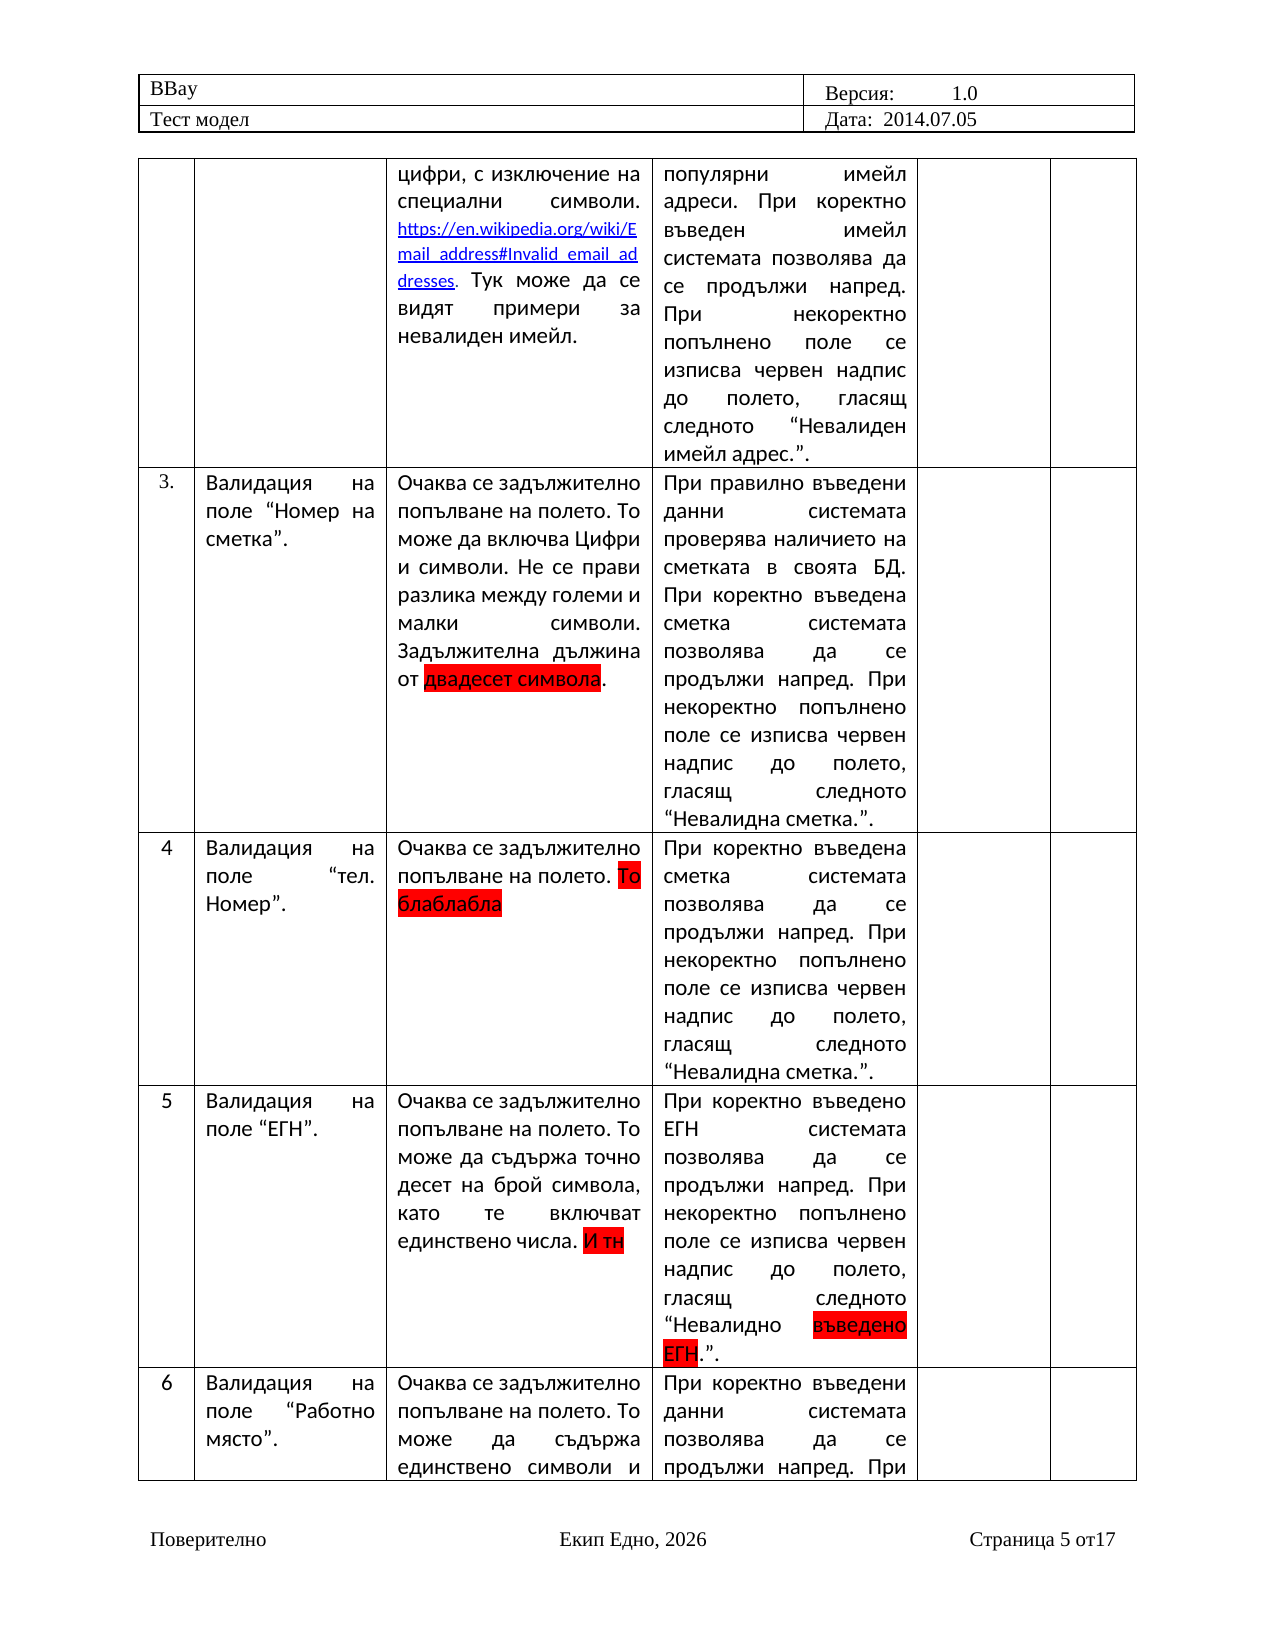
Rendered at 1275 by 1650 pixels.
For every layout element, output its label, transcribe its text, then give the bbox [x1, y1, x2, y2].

table_cell При коректно въведена сметка системата позволява да се продължи напред. При некоректно попълнено поле се изписва червен надпис до полето, гласящ следното “Невалидна сметка.”. [653, 833, 917, 1085]
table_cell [387, 159, 652, 467]
table_cell [918, 1086, 1050, 1367]
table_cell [653, 159, 917, 467]
table_cell [918, 468, 1050, 832]
table_cell [1051, 1368, 1136, 1480]
table_cell [918, 1368, 1050, 1480]
table_cell [1051, 833, 1136, 1085]
table_cell Очаква се задължително попълване на полето. То може да включва Цифри и символи. Не се прави разлика между големи и малки символи. Задължителна дължина от двадесет символа. [387, 468, 652, 832]
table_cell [195, 159, 386, 467]
table_cell 3. [139, 468, 194, 832]
table_cell При коректно въведено ЕГН системата позволява да се продължи напред. При некоректно попълнено поле се изписва червен надпис до полето, гласящ следното “Невалидно въведено ЕГН.”. [653, 1086, 917, 1367]
table_cell Валидация на поле “тел. Номер”. [195, 833, 386, 1085]
table_cell [918, 159, 1050, 467]
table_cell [387, 1368, 652, 1480]
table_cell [195, 1368, 386, 1480]
table_cell Валидация на поле “ЕГН”. [195, 1086, 386, 1367]
table_cell Очаква се задължително попълване на полето. То блаблабла [387, 833, 652, 1085]
table_cell Валидация на поле “Номер на сметка”. [195, 468, 386, 832]
table_cell [918, 833, 1050, 1085]
table_cell 5 [139, 1086, 194, 1367]
table_cell [1051, 1086, 1136, 1367]
table_cell Очаква се задължително попълване на полето. То може да съдържа точно десет на брой символа, като те включват единствено числа. И тн [387, 1086, 652, 1367]
table_cell 6 [139, 1368, 194, 1480]
table_cell [1051, 159, 1136, 467]
table_cell [1051, 468, 1136, 832]
table_cell При правилно въведени данни системата проверява наличието на сметката в своята БД. При коректно въведена сметка системата позволява да се продължи напред. При некоректно попълнено поле се изписва червен надпис до полето, гласящ следното “Невалидна сметка.”. [653, 468, 917, 832]
table_cell 2. [139, 159, 194, 467]
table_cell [653, 1368, 917, 1480]
table_cell 4 [139, 833, 194, 1085]
